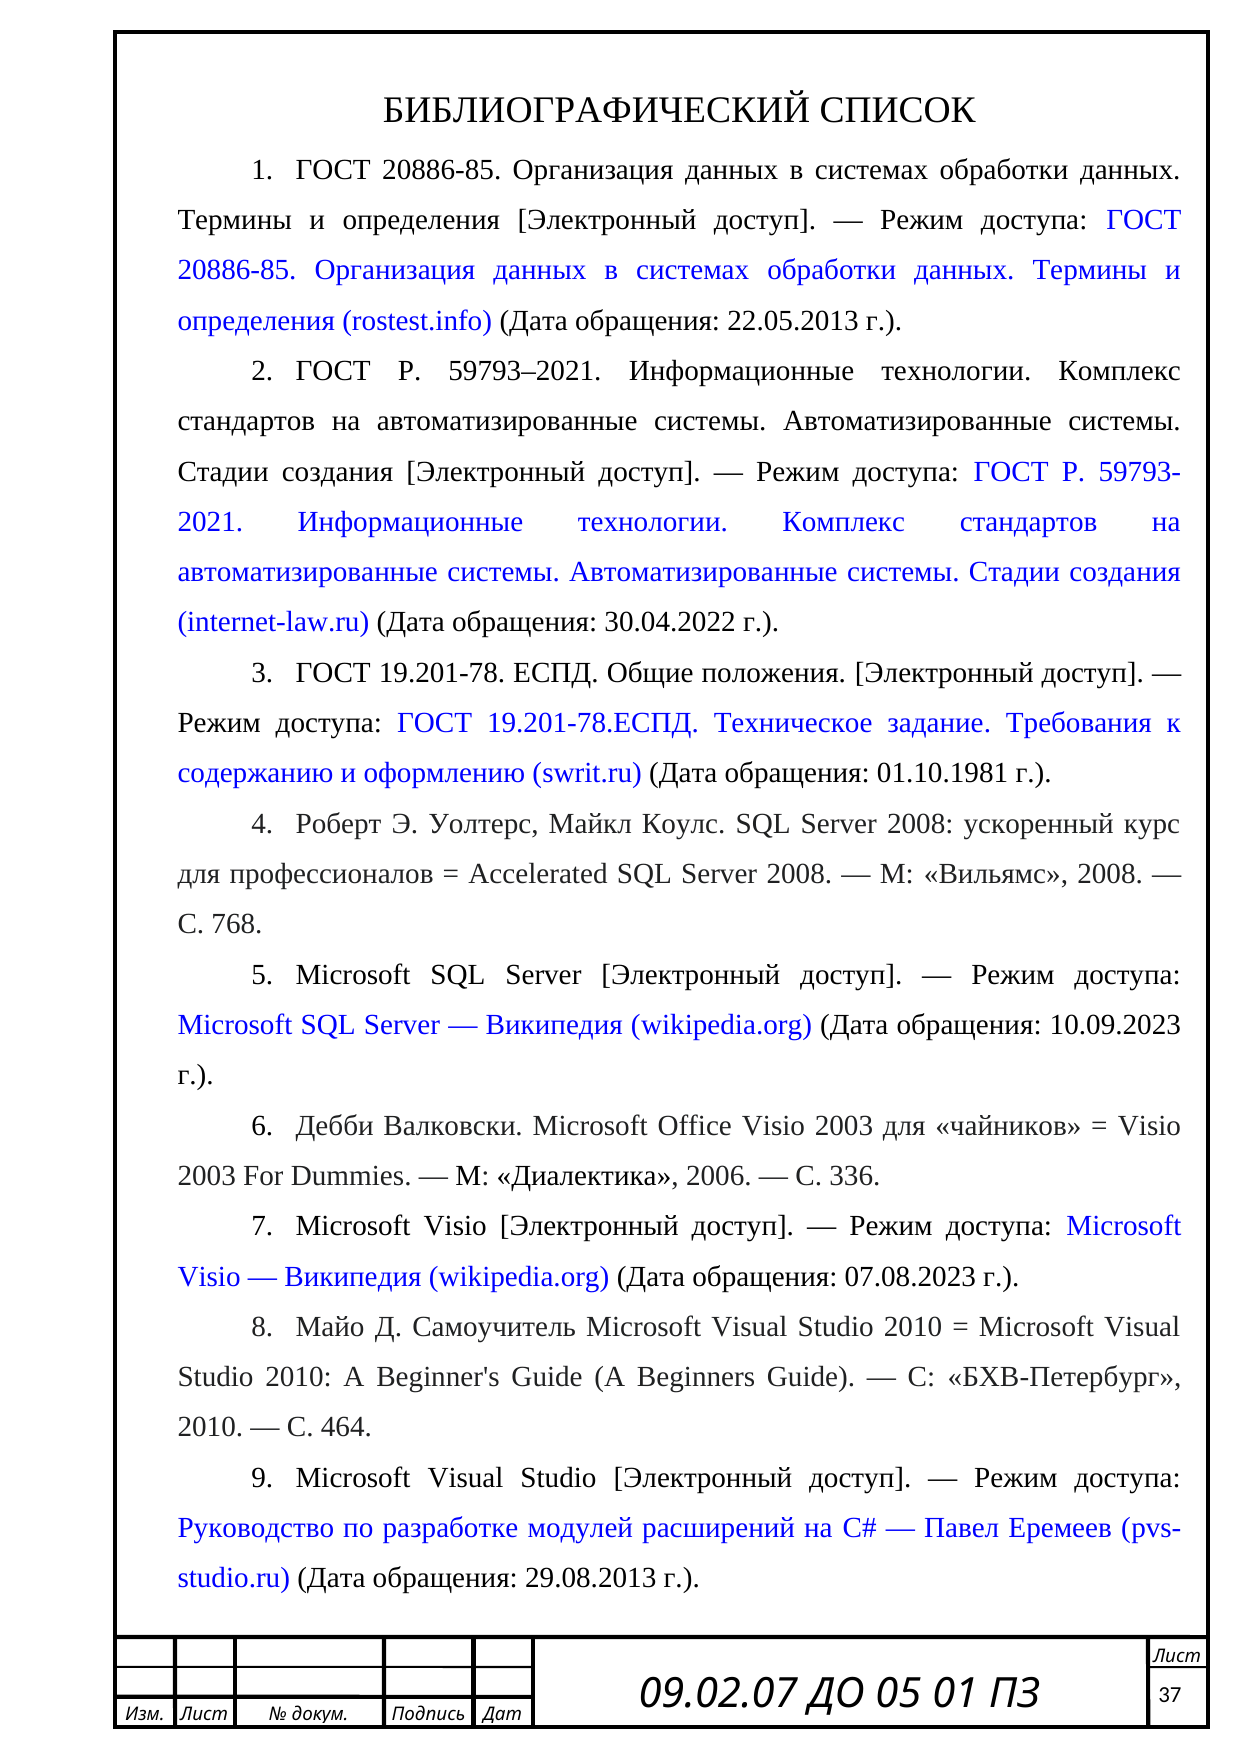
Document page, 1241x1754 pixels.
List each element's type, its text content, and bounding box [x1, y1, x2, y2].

list Майо Д. Самоучитель Microsoft Visual Studio 2010 = Microsoft Visual Studio 2010: A Beginner's Guide (A Beginners Guide). — C: «БХВ-Петербург», 2010. — С. 464. [177, 1309, 1181, 1443]
list Дебби Валковски. Microsoft Office Visio 2003 для «чайников» = Visio 2003 For Dummies. — М: «Диалектика», 2006. — С. 336. [177, 1108, 1181, 1192]
list Microsoft Visio [Электронный доступ]. — Режим доступа: Microsoft Visio — Википедия (wikipedia.org) (Дата обращения: 07.08.2023 г.). [177, 1208, 1181, 1292]
list Microsoft SQL Server [Электронный доступ]. — Режим доступа: Microsoft SQL Server — Википедия (wikipedia.org) (Дата обращения: 10.09.2023 г.). [177, 957, 1181, 1091]
list ГОСТ Р. 59793–2021. Информационные технологии. Комплекс стандартов на автоматизированные системы. Автоматизированные системы. Стадии создания [Электронный доступ]. — Режим доступа: ГОСТ Р. 59793-2021. Информационные технологии. Комплекс стандартов на автоматизированные системы. Автоматизированные системы. Стадии создания (internet-law.ru) (Дата обращения: 30.04.2022 г.). [177, 353, 1181, 638]
list Роберт Э. Уолтерс, Майкл Коулс. SQL Server 2008: ускоренный курс для профессионалов = Accelerated SQL Server 2008. — М: «Вильямс», 2008. — С. 768. [177, 806, 1181, 940]
subtitle БИБЛИОГРАФИЧЕСКИЙ СПИСОК [177, 87, 1181, 130]
list ГОСТ 19.201-78. ЕСПД. Общие положения. [Электронный доступ]. — Режим доступа: ГОСТ 19.201-78.ЕСПД. Техническое задание. Требования к содержанию и оформлению (swrit.ru) (Дата обращения: 01.10.1981 г.). [177, 655, 1181, 789]
list Microsoft Visual Studio [Электронный доступ]. — Режим доступа: Руководство по разработке модулей расширений на C# — Павел Еремеев (pvs-studio.ru) (Дата обращения: 29.08.2013 г.). [177, 1460, 1181, 1594]
list ГОСТ 20886-85. Организация данных в системах обработки данных. Термины и определения [Электронный доступ]. — Режим доступа: ГОСТ 20886-85. Организация данных в системах обработки данных. Термины и определения (rostest.info) (Дата обращения: 22.05.2013 г.). [177, 152, 1181, 336]
